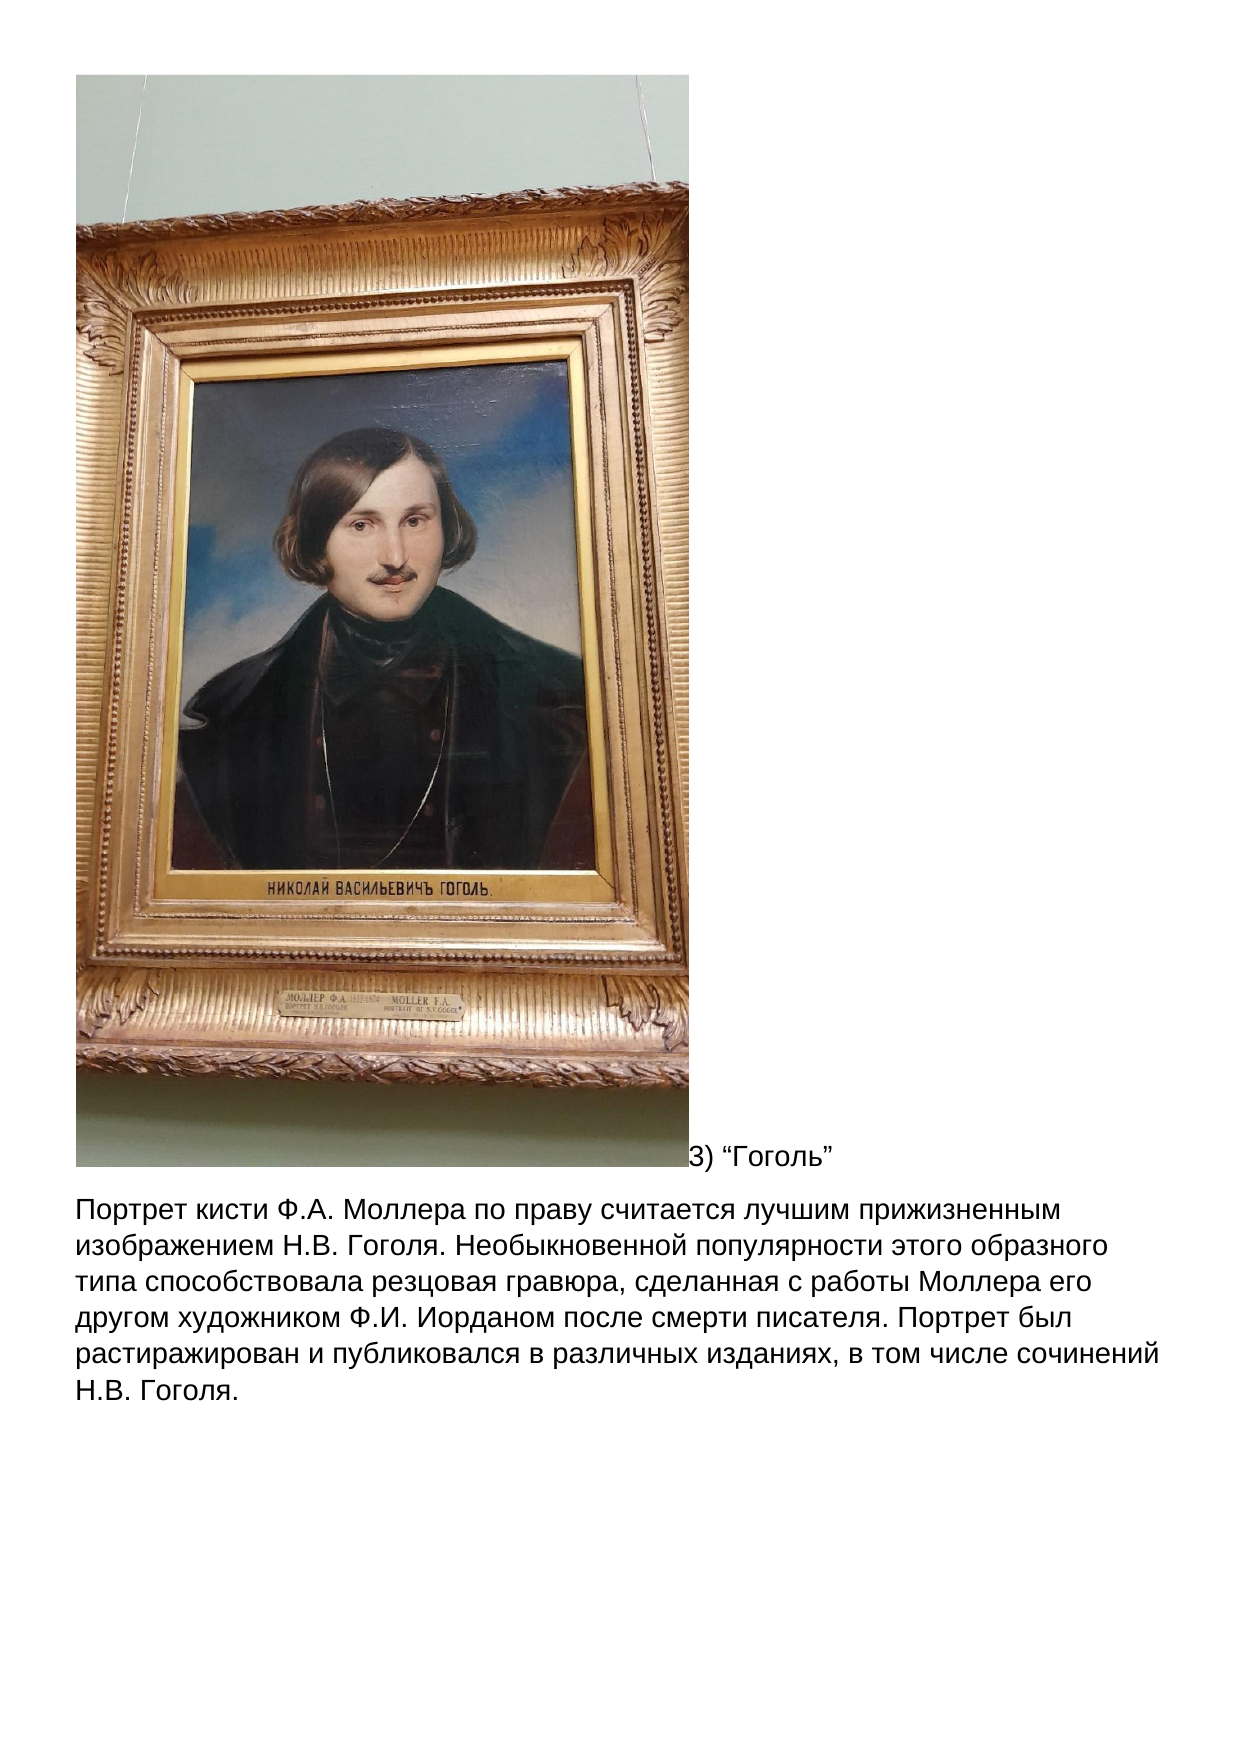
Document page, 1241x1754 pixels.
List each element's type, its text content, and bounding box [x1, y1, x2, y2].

picture [76, 76, 689, 1167]
text Портрет кисти Ф.А. Моллера по праву считается лучшим прижизненным изображением Н.В. Гоголя. Необыкновенной популярности этого образного типа способствовала резцовая гравюра, сделанная с работы Моллера его другом художником Ф.И. Иорданом после смерти писателя. Портрет был растиражирован и публиковался в различных изданиях, в том числе сочинений Н.В. Гоголя. [75, 1192, 1165, 1406]
